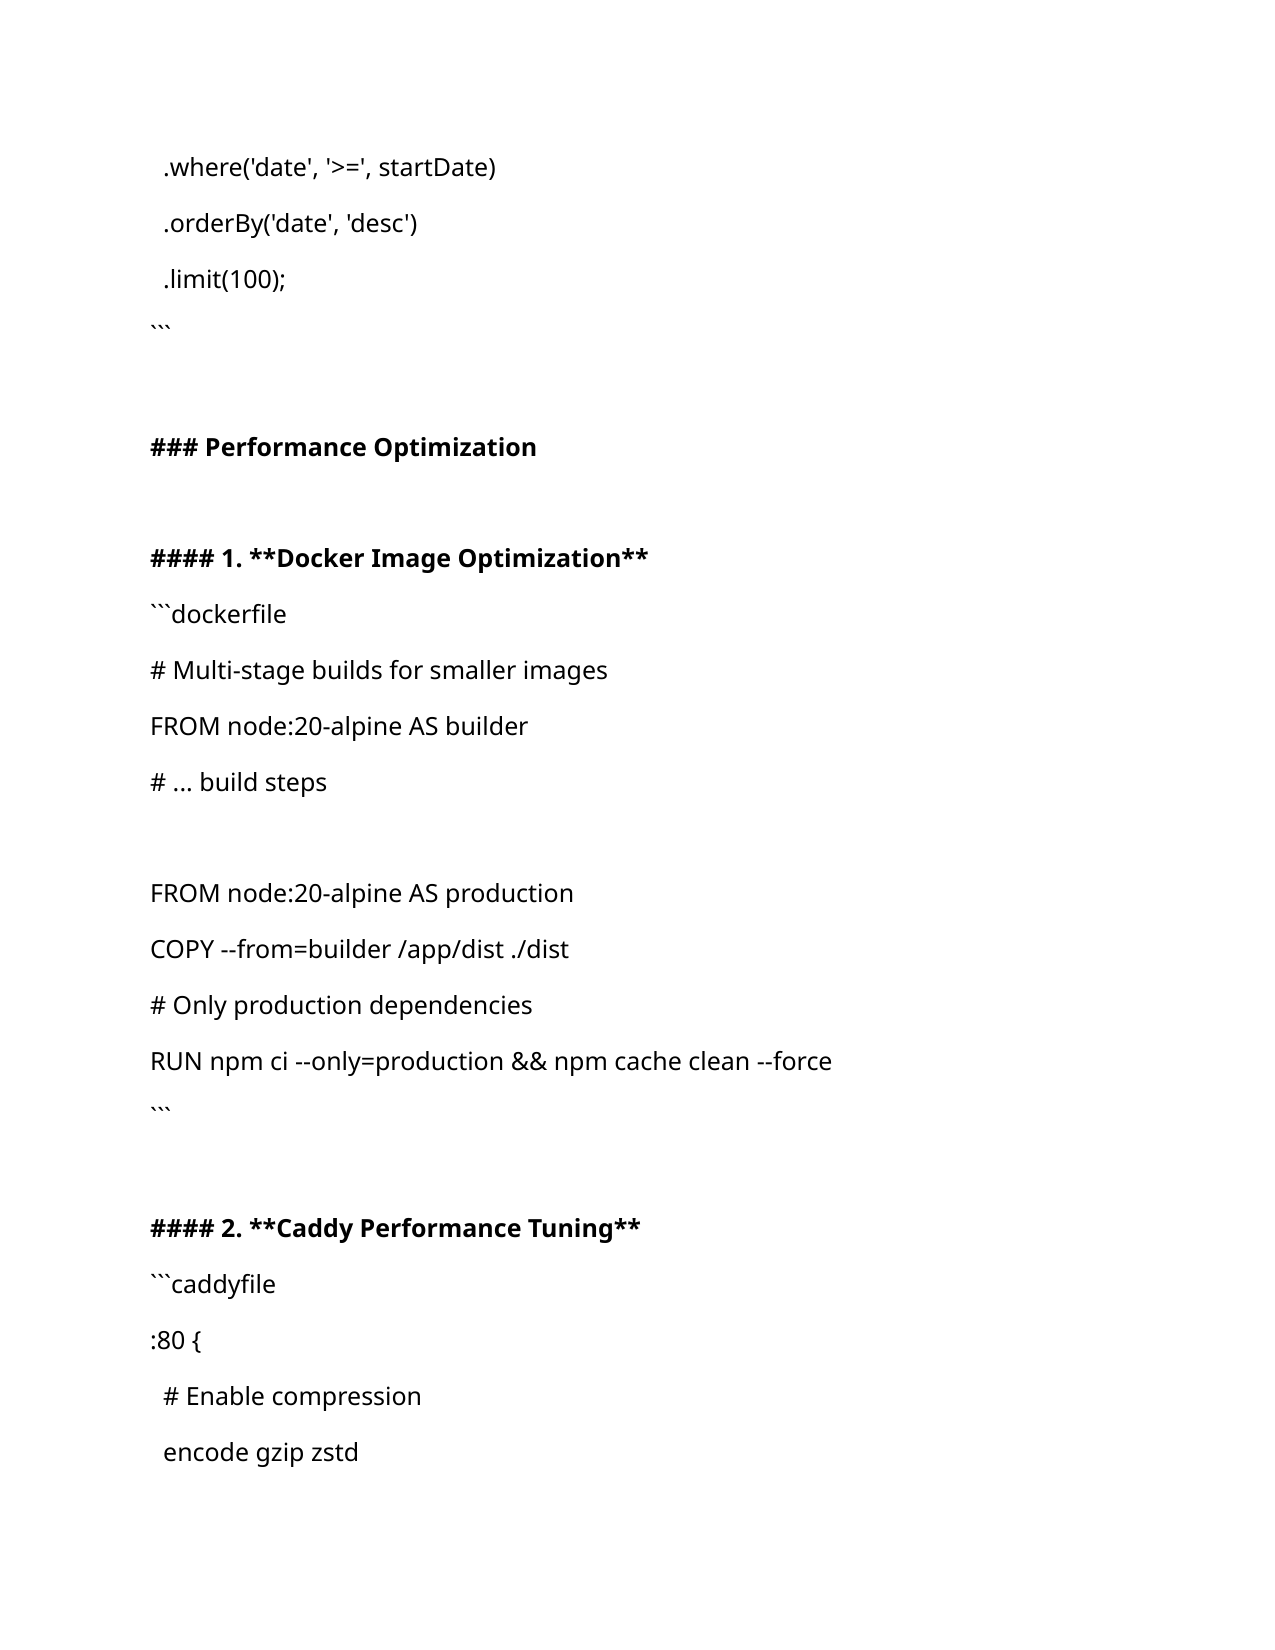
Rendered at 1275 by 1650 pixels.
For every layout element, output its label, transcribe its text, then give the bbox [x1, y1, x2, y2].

text .where('date', '>=', startDate) [150, 150, 1125, 184]
text .limit(100); [150, 262, 1125, 296]
text COPY --from=builder /app/dist ./dist [150, 932, 1125, 966]
text # Multi-stage builds for smaller images [150, 652, 1125, 687]
text encode gzip zstd [150, 1434, 1125, 1468]
text ```caddyfile [150, 1267, 1125, 1301]
text FROM node:20-alpine AS builder [150, 708, 1125, 742]
text ``` [150, 317, 1125, 352]
text :80 { [150, 1322, 1125, 1357]
text #### 1. **Docker Image Optimization** [150, 541, 1125, 575]
text .orderBy('date', 'desc') [150, 206, 1125, 240]
text ```dockerfile [150, 597, 1125, 631]
text RUN npm ci --only=production && npm cache clean --force [150, 1043, 1125, 1077]
text ``` [150, 1099, 1125, 1133]
text # Only production dependencies [150, 987, 1125, 1022]
text # Enable compression [150, 1378, 1125, 1412]
text #### 2. **Caddy Performance Tuning** [150, 1211, 1125, 1245]
text FROM node:20-alpine AS production [150, 876, 1125, 910]
text # ... build steps [150, 764, 1125, 798]
text ### Performance Optimization [150, 429, 1125, 463]
